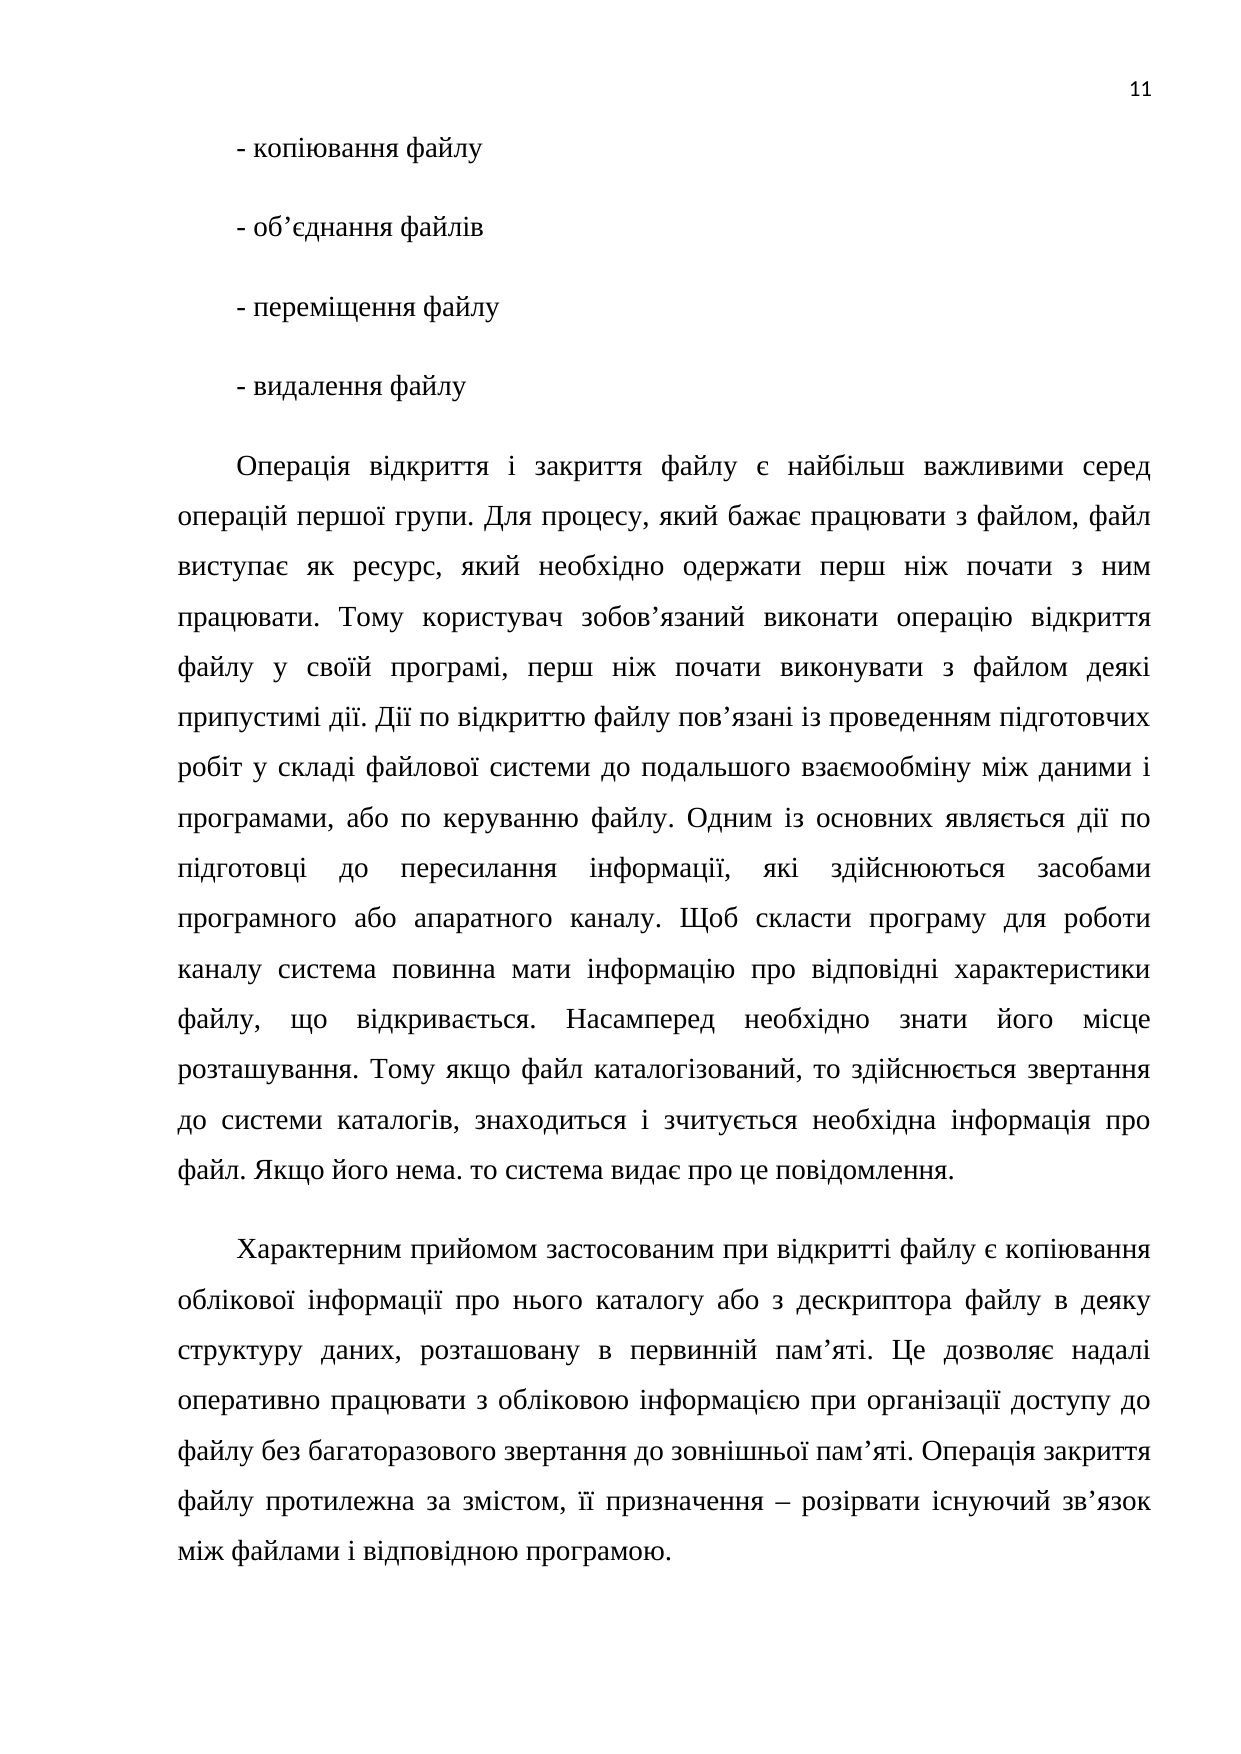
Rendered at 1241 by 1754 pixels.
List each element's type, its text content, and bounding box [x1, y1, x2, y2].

text - об’єднання файлів [177, 209, 1152, 243]
text - переміщення файлу [177, 289, 1152, 322]
text Характерним прийомом застосованим при відкритті файлу є копіювання облікової інформації про нього каталогу або з дескриптора файлу в деяку структуру даних, розташовану в первинній пам’яті. Це дозволяє надалі оперативно працювати з обліковою інформацією при організації доступу до файлу без багаторазового звертання до зовнішньої пам’яті. Операція закриття файлу протилежна за змістом, її призначення – розірвати існуючий зв’язок між файлами і відповідною програмою. [177, 1232, 1152, 1567]
text - копіювання файлу [177, 130, 1152, 163]
text Операція відкриття і закриття файлу є найбільш важливими серед операцій першої групи. Для процесу, який бажає працювати з файлом, файл виступає як ресурс, який необхідно одержати перш ніж почати з ним працювати. Тому користувач зобов’язаний виконати операцію відкриття файлу у своїй програмі, перш ніж почати виконувати з файлом деякі припустимі дії. Дії по відкриттю файлу пов’язані із проведенням підготовчих робіт у складі файлової системи до подальшого взаємообміну між даними і програмами, або по керуванню файлу. Одним із основних являється дії по підготовці до пересилання інформації, які здійснюються засобами програмного або апаратного каналу. Щоб скласти програму для роботи каналу система повинна мати інформацію про відповідні характеристики файлу, що відкривається. Насамперед необхідно знати його місце розташування. Тому якщо файл каталогізований, то здійснюється звертання до системи каталогів, знаходиться і зчитується необхідна інформація про файл. Якщо його нема. то система видає про це повідомлення. [177, 448, 1152, 1186]
text - видалення файлу [177, 368, 1152, 402]
